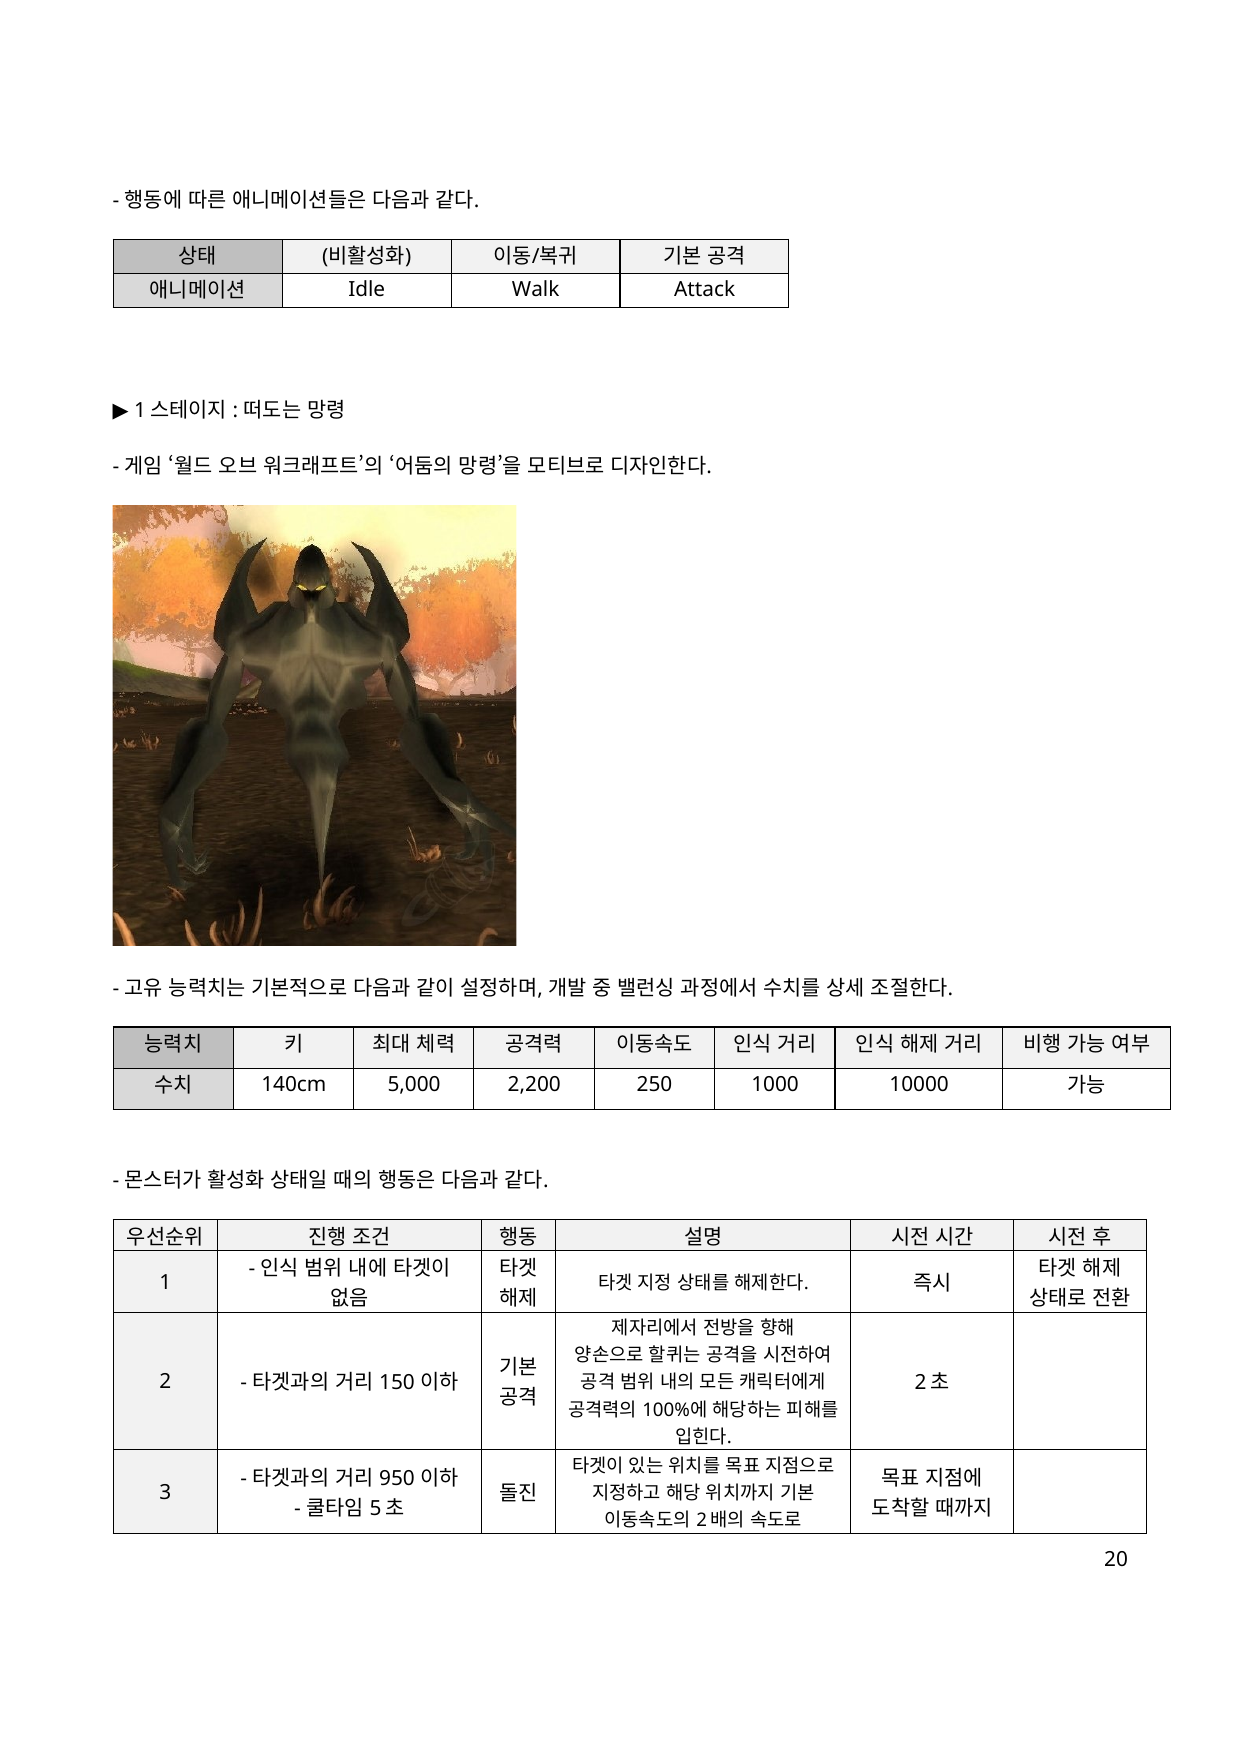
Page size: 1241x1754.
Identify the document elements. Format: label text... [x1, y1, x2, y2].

table_cell 타겟 해제 상태로 전환 [1014, 1251, 1146, 1312]
table_cell 돌진 [482, 1450, 555, 1533]
table_header 공격력 [474, 1028, 594, 1068]
table_header 인식 해제 거리 [836, 1028, 1002, 1068]
table_cell 타겟 지정 상태를 해제한다. [556, 1251, 850, 1312]
table_header 이동/복귀 [452, 240, 619, 273]
table_cell 제자리에서 전방을 향해 양손으로 할퀴는 공격을 시전하여 공격 범위 내의 모든 캐릭터에게 공격력의 100%에 해당하는 피해를 입힌다. [556, 1313, 850, 1449]
table_cell 1000 [715, 1069, 834, 1109]
table_cell 2 [114, 1313, 217, 1449]
table_cell 2초 [851, 1313, 1013, 1449]
table_cell 140cm [234, 1069, 353, 1109]
table_cell 즉시 [851, 1251, 1013, 1312]
text - 행동에 따른 애니메이션들은 다음과 같다. [112, 150, 1128, 213]
table_cell 3 [114, 1450, 217, 1533]
text ▶ 1스테이지 : 떠도는 망령 [112, 394, 1128, 424]
picture [112, 505, 517, 946]
table_header 이동속도 [595, 1028, 714, 1068]
table_header 능력치 [114, 1028, 233, 1068]
table_cell 5,000 [354, 1069, 473, 1109]
table_header 인식 거리 [715, 1028, 834, 1068]
table_cell 2,200 [474, 1069, 594, 1109]
table_header 키 [234, 1028, 353, 1068]
table_cell [1014, 1450, 1146, 1533]
table_cell 1 [114, 1251, 217, 1312]
table_cell 기본 공격 [482, 1313, 555, 1449]
table_cell 목표 지점에 도착할 때까지 [851, 1450, 1013, 1533]
table_header 설명 [556, 1220, 850, 1250]
table_cell 수치 [114, 1069, 233, 1109]
table_header 우선순위 [114, 1220, 217, 1250]
table_cell 250 [595, 1069, 714, 1109]
table_header (비활성화) [283, 240, 451, 273]
table_cell 가능 [1003, 1069, 1170, 1109]
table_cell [556, 1450, 850, 1533]
table_header 최대 체력 [354, 1028, 473, 1068]
text - 몬스터가 활성화 상태일 때의 행동은 다음과 같다. [112, 1163, 1128, 1193]
table_cell - 인식 범위 내에 타겟이 없음 [218, 1251, 481, 1312]
table_cell Attack [621, 274, 788, 307]
table_cell [1014, 1313, 1146, 1449]
table_cell 타겟 해제 [482, 1251, 555, 1312]
table_header 비행 가능 여부 [1003, 1028, 1170, 1068]
table_header 행동 [482, 1220, 555, 1250]
table_header 진행 조건 [218, 1220, 481, 1250]
table_header 기본 공격 [621, 240, 788, 273]
table_header 시전 후 [1014, 1220, 1146, 1250]
table_header 상태 [114, 240, 282, 273]
table_cell 애니메이션 [114, 274, 282, 307]
table_cell - 타겟과의 거리 150 이하 [218, 1313, 481, 1449]
table_header 시전 시간 [851, 1220, 1013, 1250]
text - 게임 ‘월드 오브 워크래프트’의 ‘어둠의 망령’을 모티브로 디자인한다. [112, 449, 1128, 480]
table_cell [218, 1450, 481, 1533]
table_cell Walk [452, 274, 619, 307]
text - 고유 능력치는 기본적으로 다음과 같이 설정하며, 개발 중 밸런싱 과정에서 수치를 상세 조절한다. [112, 971, 1128, 1001]
table_cell 10000 [836, 1069, 1002, 1109]
table_cell Idle [283, 274, 451, 307]
